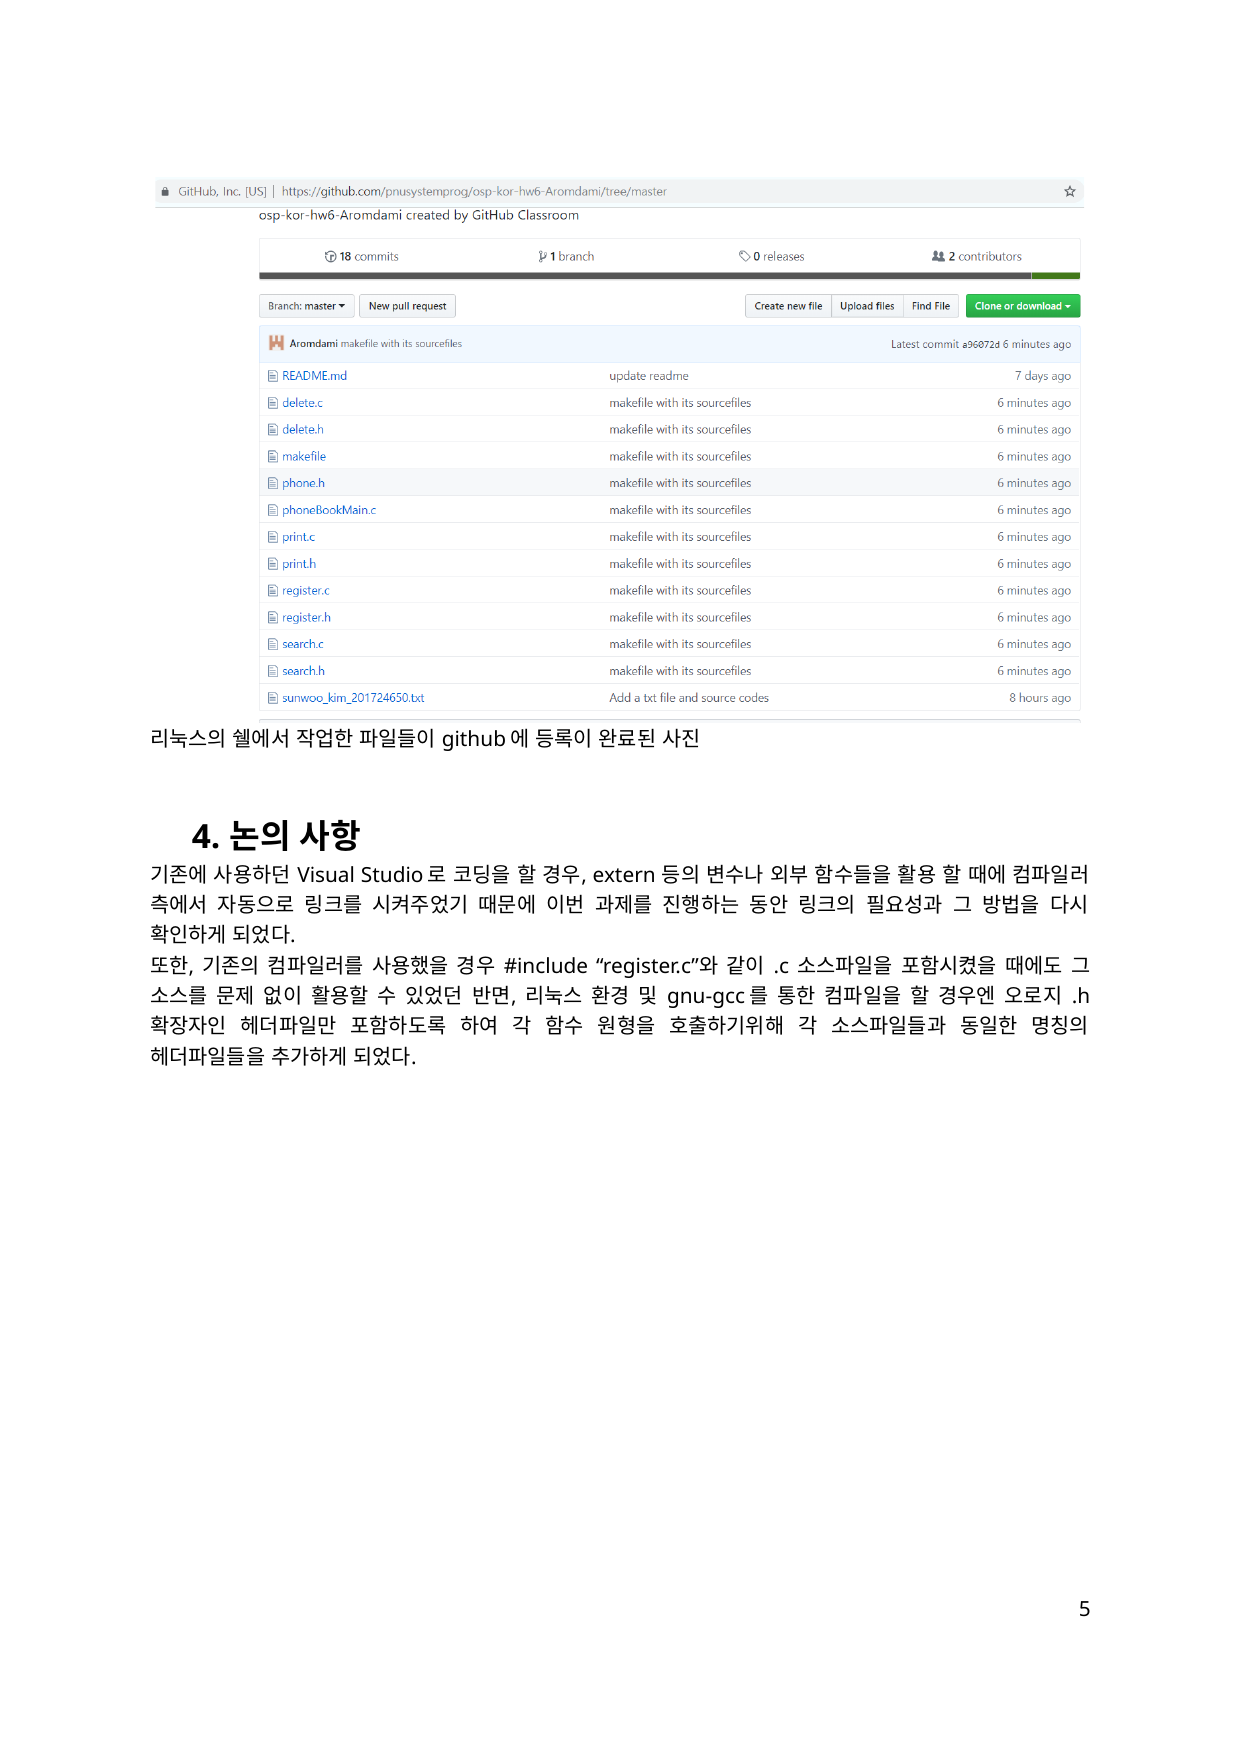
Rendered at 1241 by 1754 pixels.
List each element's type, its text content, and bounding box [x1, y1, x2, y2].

text 기존에 사용하던 Visual Studio로 코딩을 할 경우, extern 등의 변수나 외부 함수들을 활용 할 때에 컴파일러 측에서 자동으로 링크를 시켜주었기 때문에 이번 과제를 진행하는 동안 링크의 필요성과 그 방법을 다시 확인하게 되었다. [150, 858, 1090, 949]
picture [155, 177, 1085, 723]
text 리눅스의 쉘에서 작업한 파일들이 github에 등록이 완료된 사진 [150, 723, 1090, 753]
text 또한, 기존의 컴파일러를 사용했을 경우 #include “register.c”와 같이 .c 소스파일을 포함시켰을 때에도 그 소스를 문제 없이 활용할 수 있었던 반면, 리눅스 환경 및 gnu-gcc를 통한 컴파일을 할 경우엔 오로지 .h 확장자인 헤더파일만 포함하도록 하여 각 함수 원형을 호출하기위해 각 소스파일들과 동일한 명칭의 헤더파일들을 추가하게 되었다. [150, 949, 1090, 1070]
subtitle 논의 사항 [192, 810, 1090, 858]
